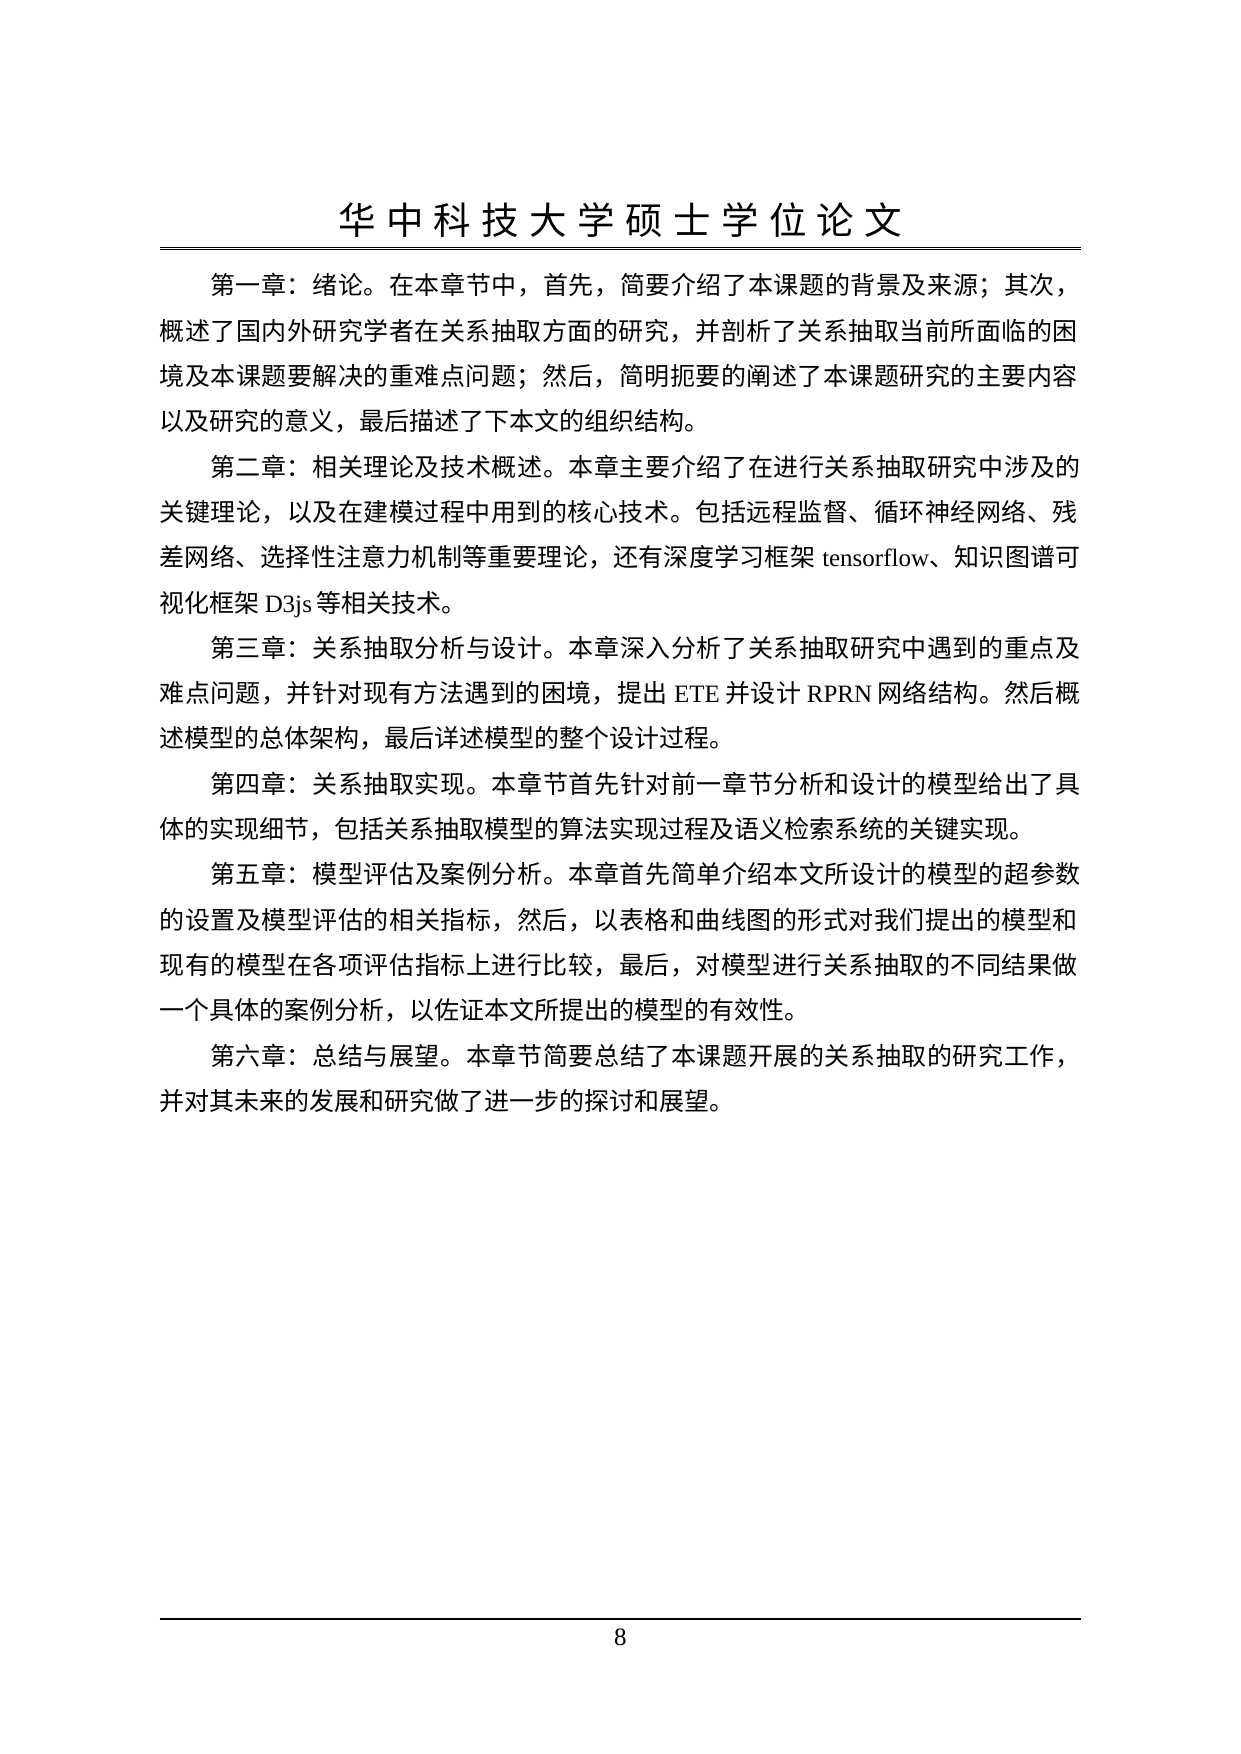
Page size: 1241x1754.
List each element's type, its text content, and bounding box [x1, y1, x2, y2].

text 第二章：相关理论及技术概述。本章主要介绍了在进行关系抽取研究中涉及的关键理论，以及在建模过程中用到的核心技术。包括远程监督、循环神经网络、残差网络、选择性注意力机制等重要理论，还有深度学习框架tensorflow、知识图谱可视化框架D3js等相关技术。 [159, 447, 1081, 619]
text 第三章：关系抽取分析与设计。本章深入分析了关系抽取研究中遇到的重点及难点问题，并针对现有方法遇到的困境，提出ETE并设计RPRN网络结构。然后概述模型的总体架构，最后详述模型的整个设计过程。 [159, 628, 1081, 755]
text 第一章：绪论。在本章节中，首先，简要介绍了本课题的背景及来源；其次，概述了国内外研究学者在关系抽取方面的研究，并剖析了关系抽取当前所面临的困境及本课题要解决的重难点问题；然后，简明扼要的阐述了本课题研究的主要内容以及研究的意义，最后描述了下本文的组织结构。 [159, 266, 1081, 438]
text 第四章：关系抽取实现。本章节首先针对前一章节分析和设计的模型给出了具体的实现细节，包括关系抽取模型的算法实现过程及语义检索系统的关键实现。 [159, 764, 1081, 846]
text 第六章：总结与展望。本章节简要总结了本课题开展的关系抽取的研究工作，并对其未来的发展和研究做了进一步的探讨和展望。 [159, 1036, 1081, 1118]
text 第五章：模型评估及案例分析。本章首先简单介绍本文所设计的模型的超参数的设置及模型评估的相关指标，然后，以表格和曲线图的形式对我们提出的模型和现有的模型在各项评估指标上进行比较，最后，对模型进行关系抽取的不同结果做一个具体的案例分析，以佐证本文所提出的模型的有效性。 [159, 855, 1081, 1027]
